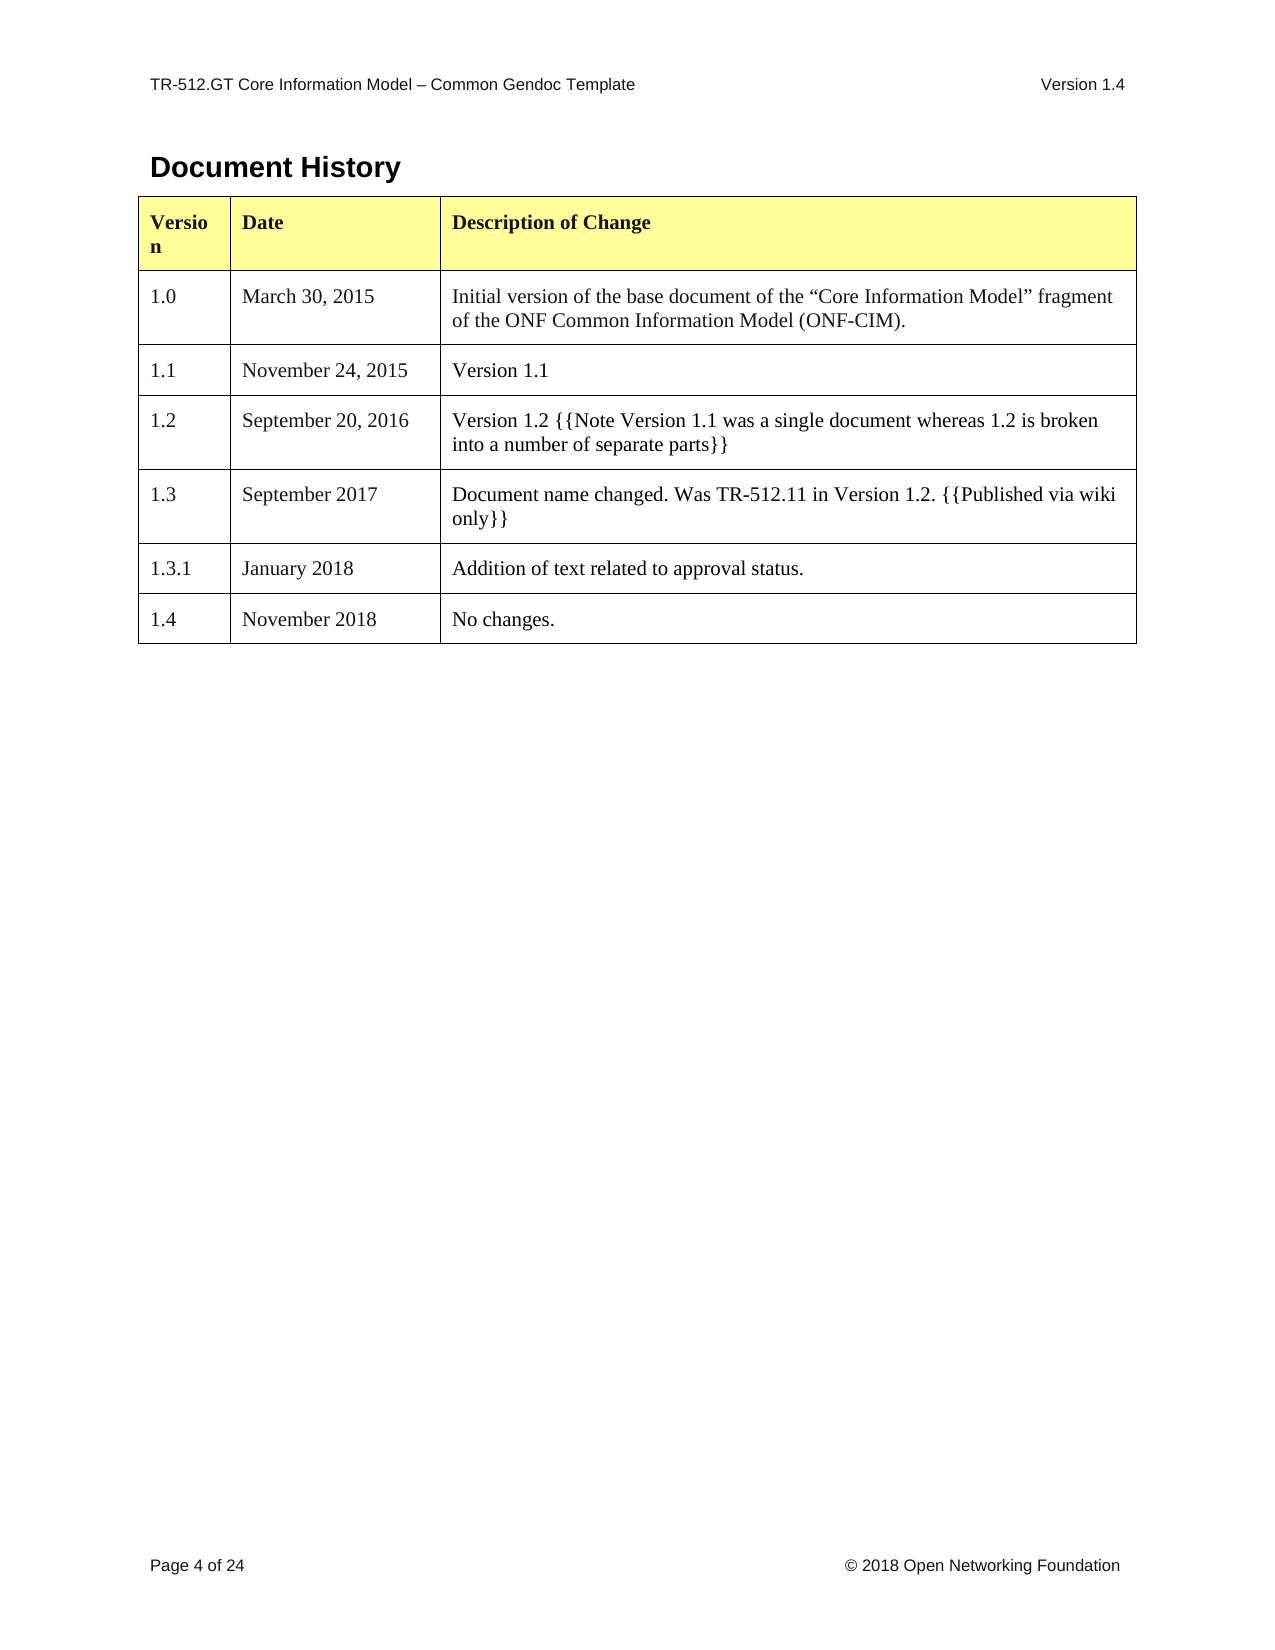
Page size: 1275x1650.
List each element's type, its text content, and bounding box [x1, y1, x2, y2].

table_cell September 2017 [231, 470, 440, 543]
table_cell No changes. [441, 594, 1136, 643]
table_cell 1.1 [139, 345, 230, 394]
table_cell Version 1.2 {{Note Version 1.1 was a single document whereas 1.2 is broken into a number of separate parts}} [441, 396, 1136, 469]
table_cell March 30, 2015 [231, 271, 440, 344]
table_header Date [231, 197, 440, 270]
table_cell Initial version of the base document of the “Core Information Model” fragment of the ONF Common Information Model (ONF-CIM). [441, 271, 1136, 344]
table_cell 1.3.1 [139, 544, 230, 593]
table_header Description of Change [441, 197, 1136, 270]
subtitle Document History [150, 150, 1125, 183]
table_cell January 2018 [231, 544, 440, 593]
table_cell 1.3 [139, 470, 230, 543]
table_header Version [139, 197, 230, 270]
table_cell Document name changed. Was TR-512.11 in Version 1.2. {{Published via wiki only}} [441, 470, 1136, 543]
table_cell November 24, 2015 [231, 345, 440, 394]
table_cell 1.2 [139, 396, 230, 469]
table_cell November 2018 [231, 594, 440, 643]
table_cell 1.0 [139, 271, 230, 344]
table_cell September 20, 2016 [231, 396, 440, 469]
table_cell 1.4 [139, 594, 230, 643]
table_cell Version 1.1 [441, 345, 1136, 394]
table_cell Addition of text related to approval status. [441, 544, 1136, 593]
